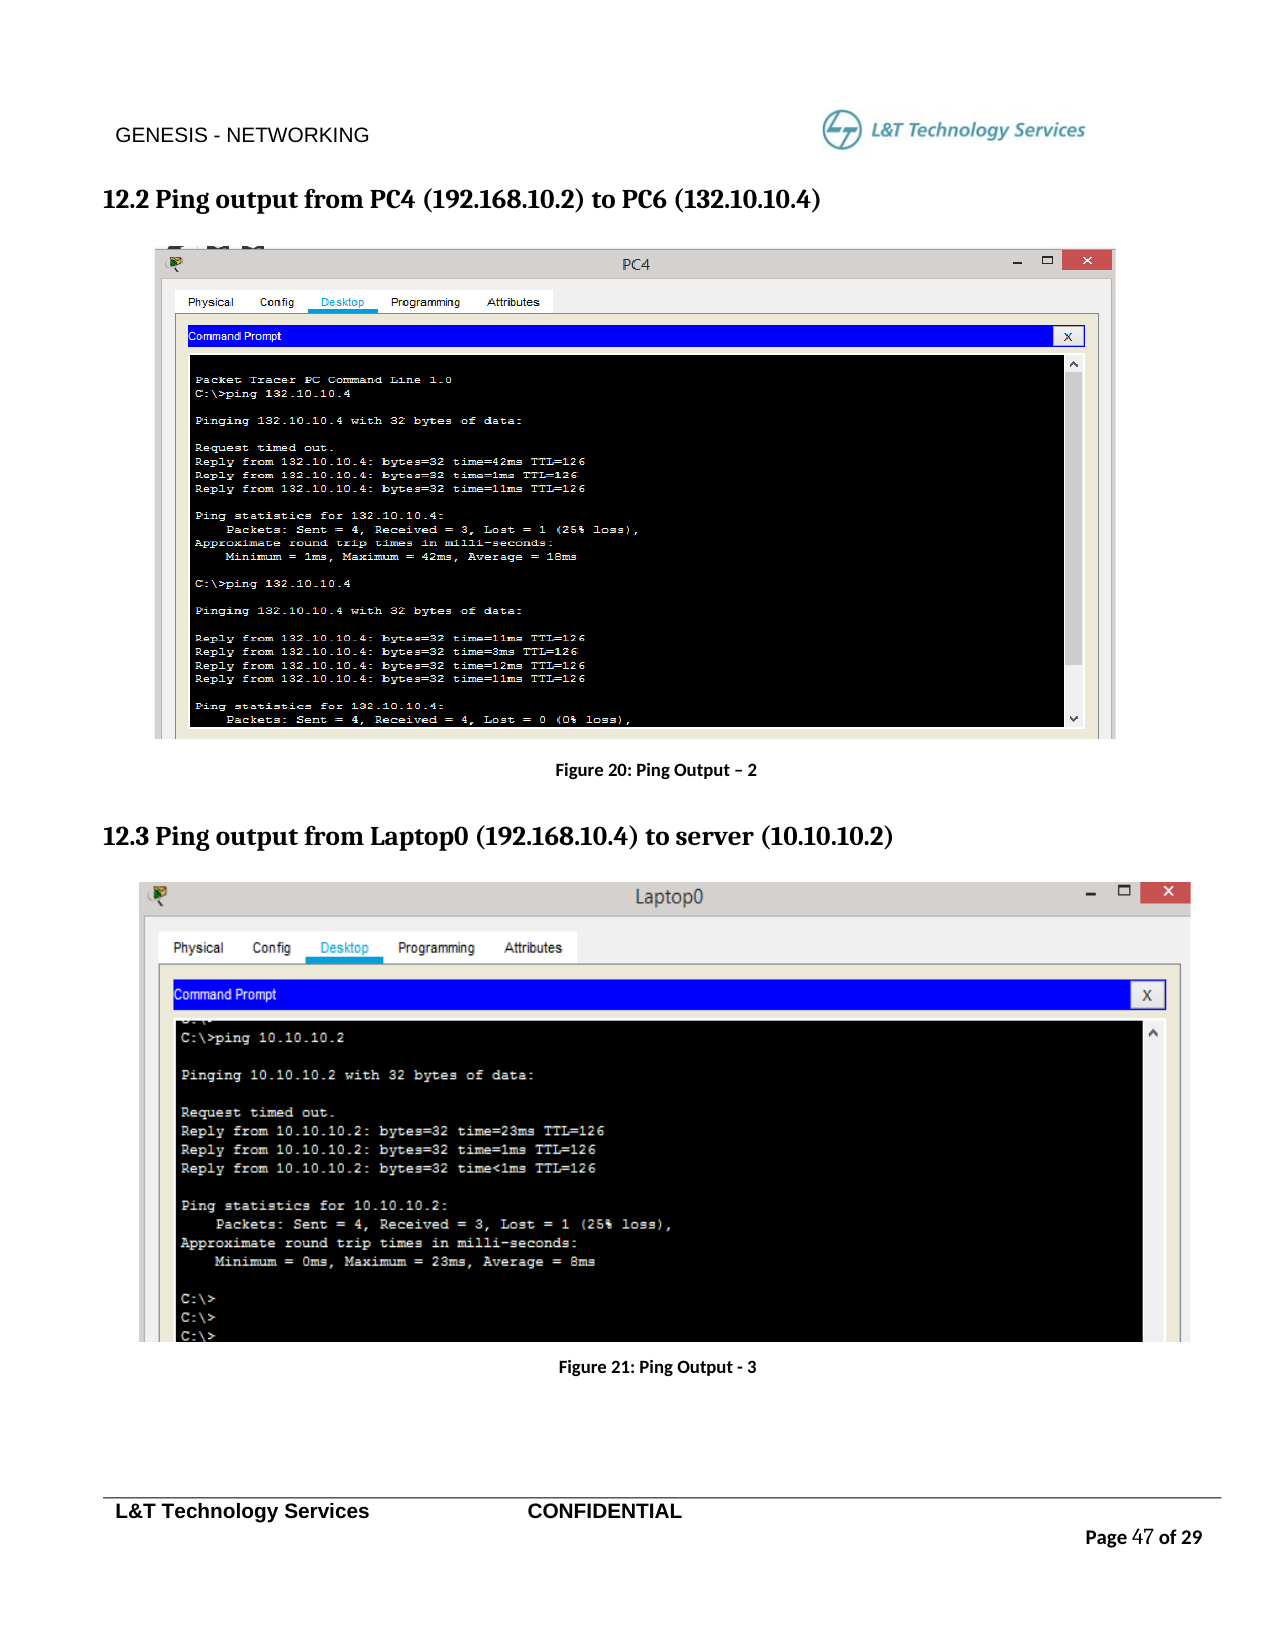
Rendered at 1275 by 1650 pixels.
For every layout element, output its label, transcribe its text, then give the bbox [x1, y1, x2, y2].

picture [822, 107, 1087, 158]
picture [154, 246, 1116, 739]
subtitle 12.3 Ping output from Laptop0 (192.168.10.4) to server (10.10.10.2) [103, 821, 1273, 852]
text Figure 20: Ping Output – 2 [480, 739, 832, 781]
picture [139, 882, 1191, 1342]
subtitle 12.2 Ping output from PC4 (192.168.10.2) to PC6 (132.10.10.4) [103, 184, 1273, 216]
text Figure 21: Ping Output - 3 [480, 1342, 835, 1378]
